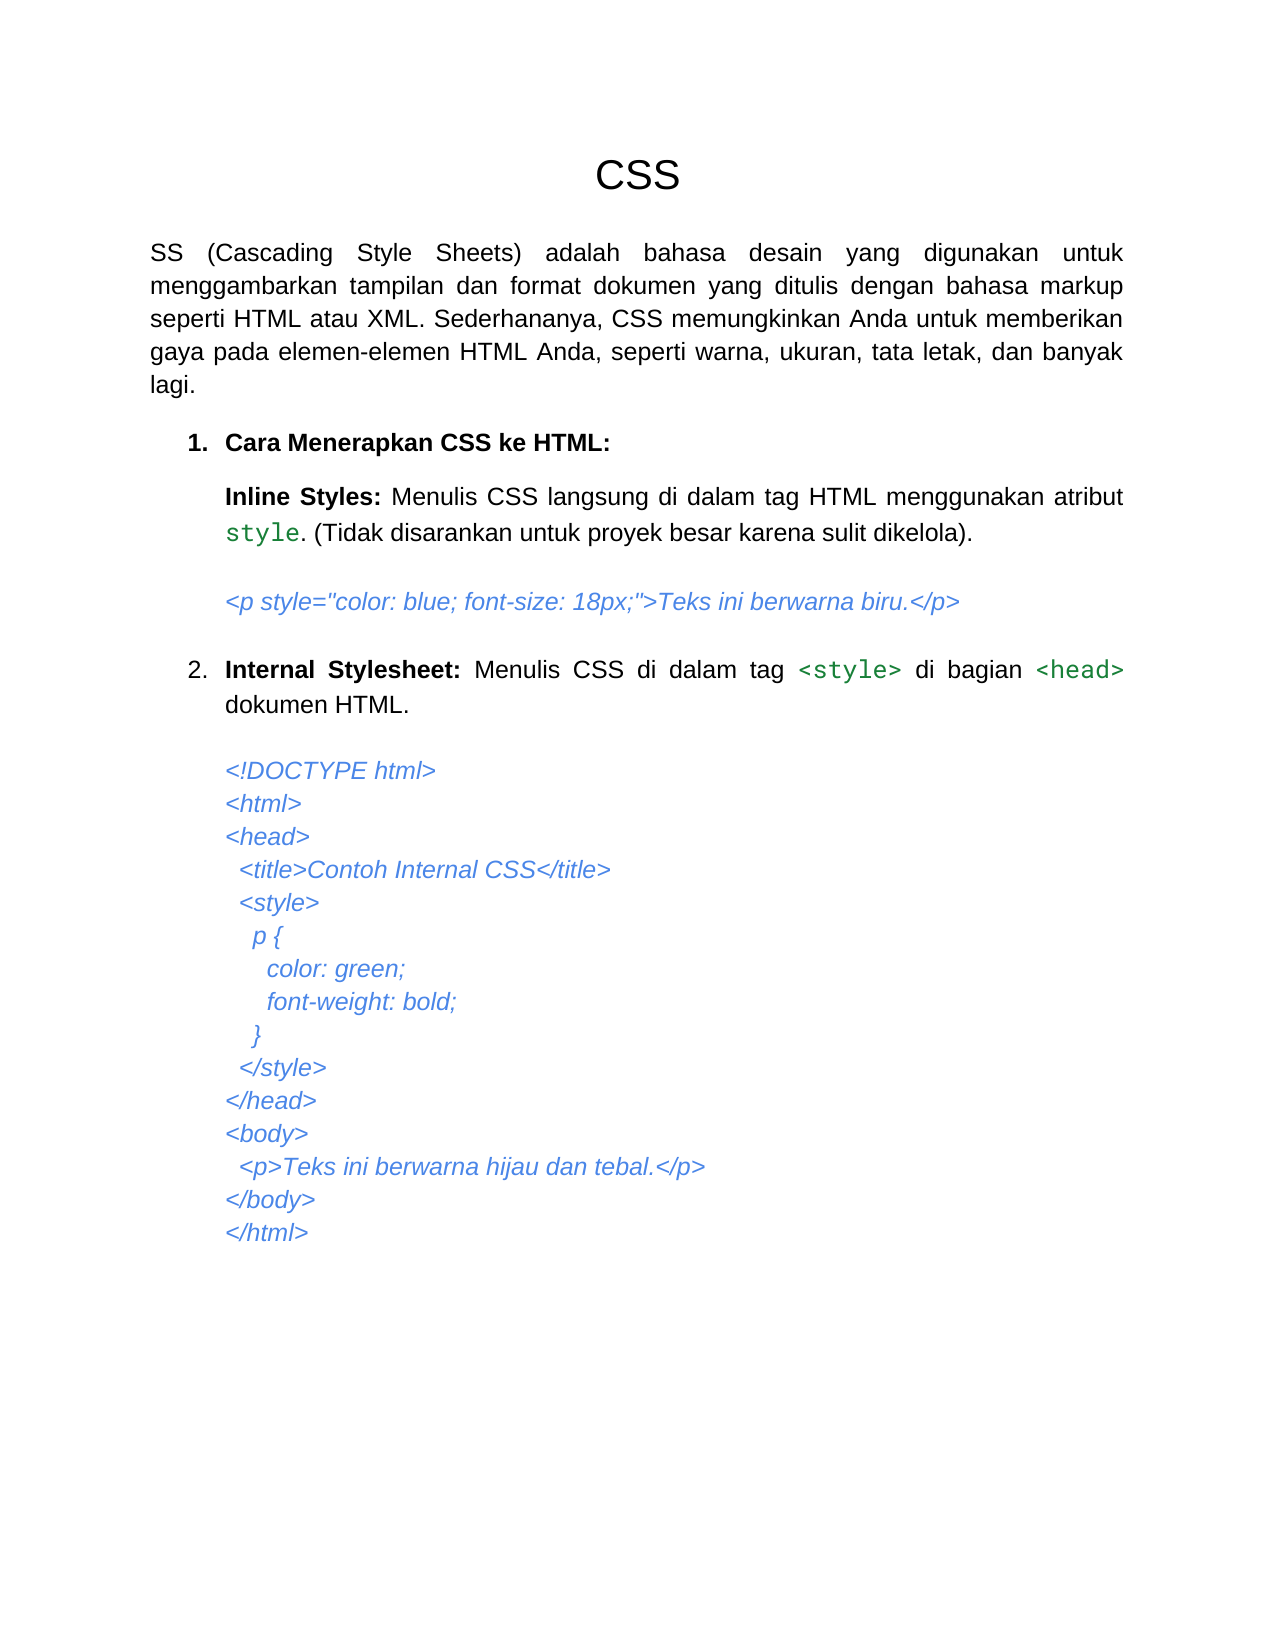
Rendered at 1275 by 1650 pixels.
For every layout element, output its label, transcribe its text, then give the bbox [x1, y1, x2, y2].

text <head> [225, 822, 1125, 851]
text <html> [225, 789, 1125, 818]
text </body> [225, 1185, 1125, 1214]
text color: green; [225, 954, 1125, 983]
text CSS [150, 150, 1125, 198]
text SS (Cascading Style Sheets) adalah bahasa desain yang digunakan untuk menggambarkan tampilan dan format dokumen yang ditulis dengan bahasa markup seperti HTML atau XML. Sederhananya, CSS memungkinkan Anda untuk memberikan gaya pada elemen-elemen HTML Anda, seperti warna, ukuran, tata letak, dan banyak lagi. [150, 238, 1125, 399]
text <!DOCTYPE html> [225, 756, 1125, 785]
text } [225, 1020, 1125, 1049]
list Internal Stylesheet: Menulis CSS di dalam tag <style> di bagian <head> dokumen HTML. [187, 653, 1125, 719]
list Cara Menerapkan CSS ke HTML: [187, 428, 1125, 457]
text <title>Contoh Internal CSS</title> [225, 855, 1125, 884]
text <style> [225, 888, 1125, 917]
text <p>Teks ini berwarna hijau dan tebal.</p> [225, 1152, 1125, 1181]
text </head> [225, 1086, 1125, 1115]
text </style> [225, 1053, 1125, 1082]
text font-weight: bold; [225, 987, 1125, 1016]
text </html> [225, 1218, 1125, 1247]
text <body> [225, 1119, 1125, 1148]
text <p style="color: blue; font-size: 18px;">Teks ini berwarna biru.</p> [225, 587, 1125, 615]
text p { [225, 921, 1125, 950]
text Inline Styles: Menulis CSS langsung di dalam tag HTML menggunakan atribut style. (Tidak disarankan untuk proyek besar karena sulit dikelola). [225, 482, 1125, 549]
